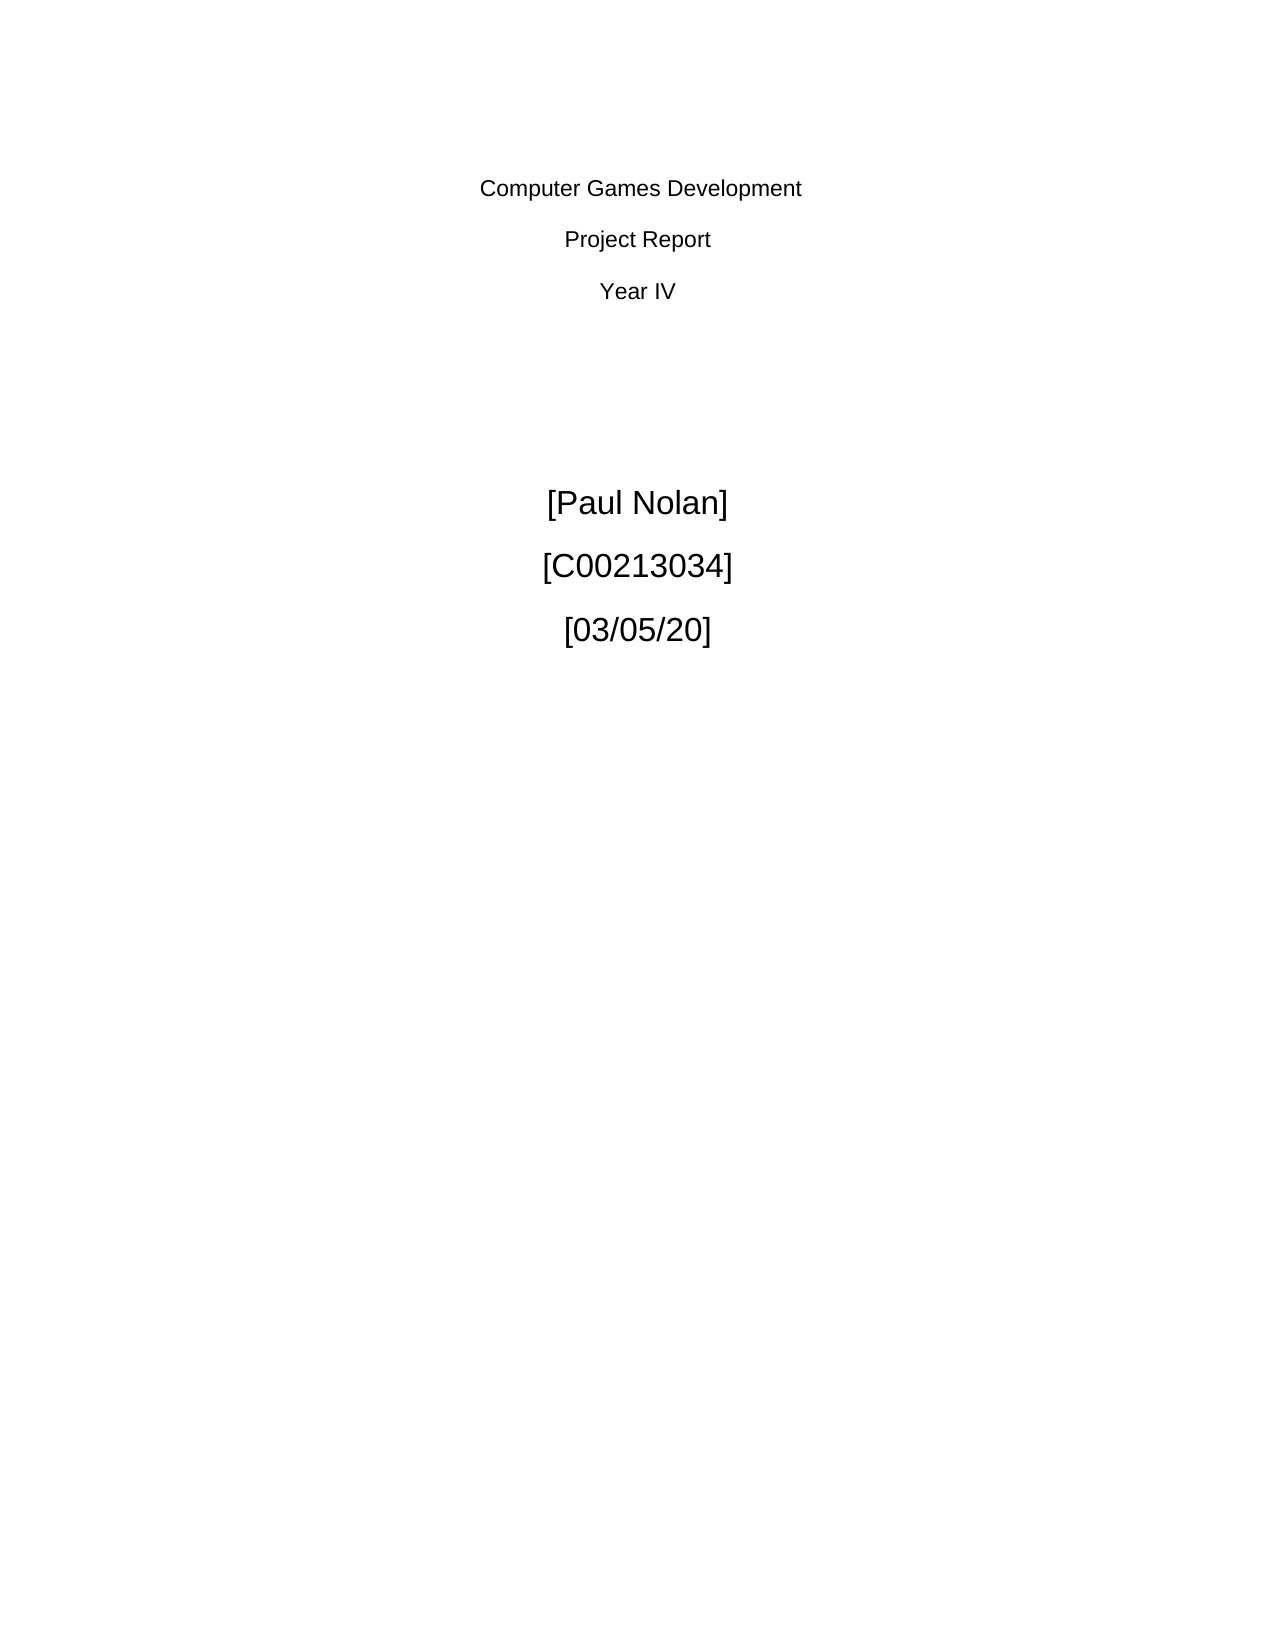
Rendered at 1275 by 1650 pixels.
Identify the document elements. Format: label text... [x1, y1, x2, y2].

text [Paul Nolan] [150, 483, 1125, 522]
text [03/05/20] [150, 610, 1125, 648]
text [C00213034] [150, 547, 1125, 585]
text Computer Games Development [150, 175, 1125, 201]
text Year IV [150, 278, 1125, 304]
text Project Report [150, 226, 1125, 253]
